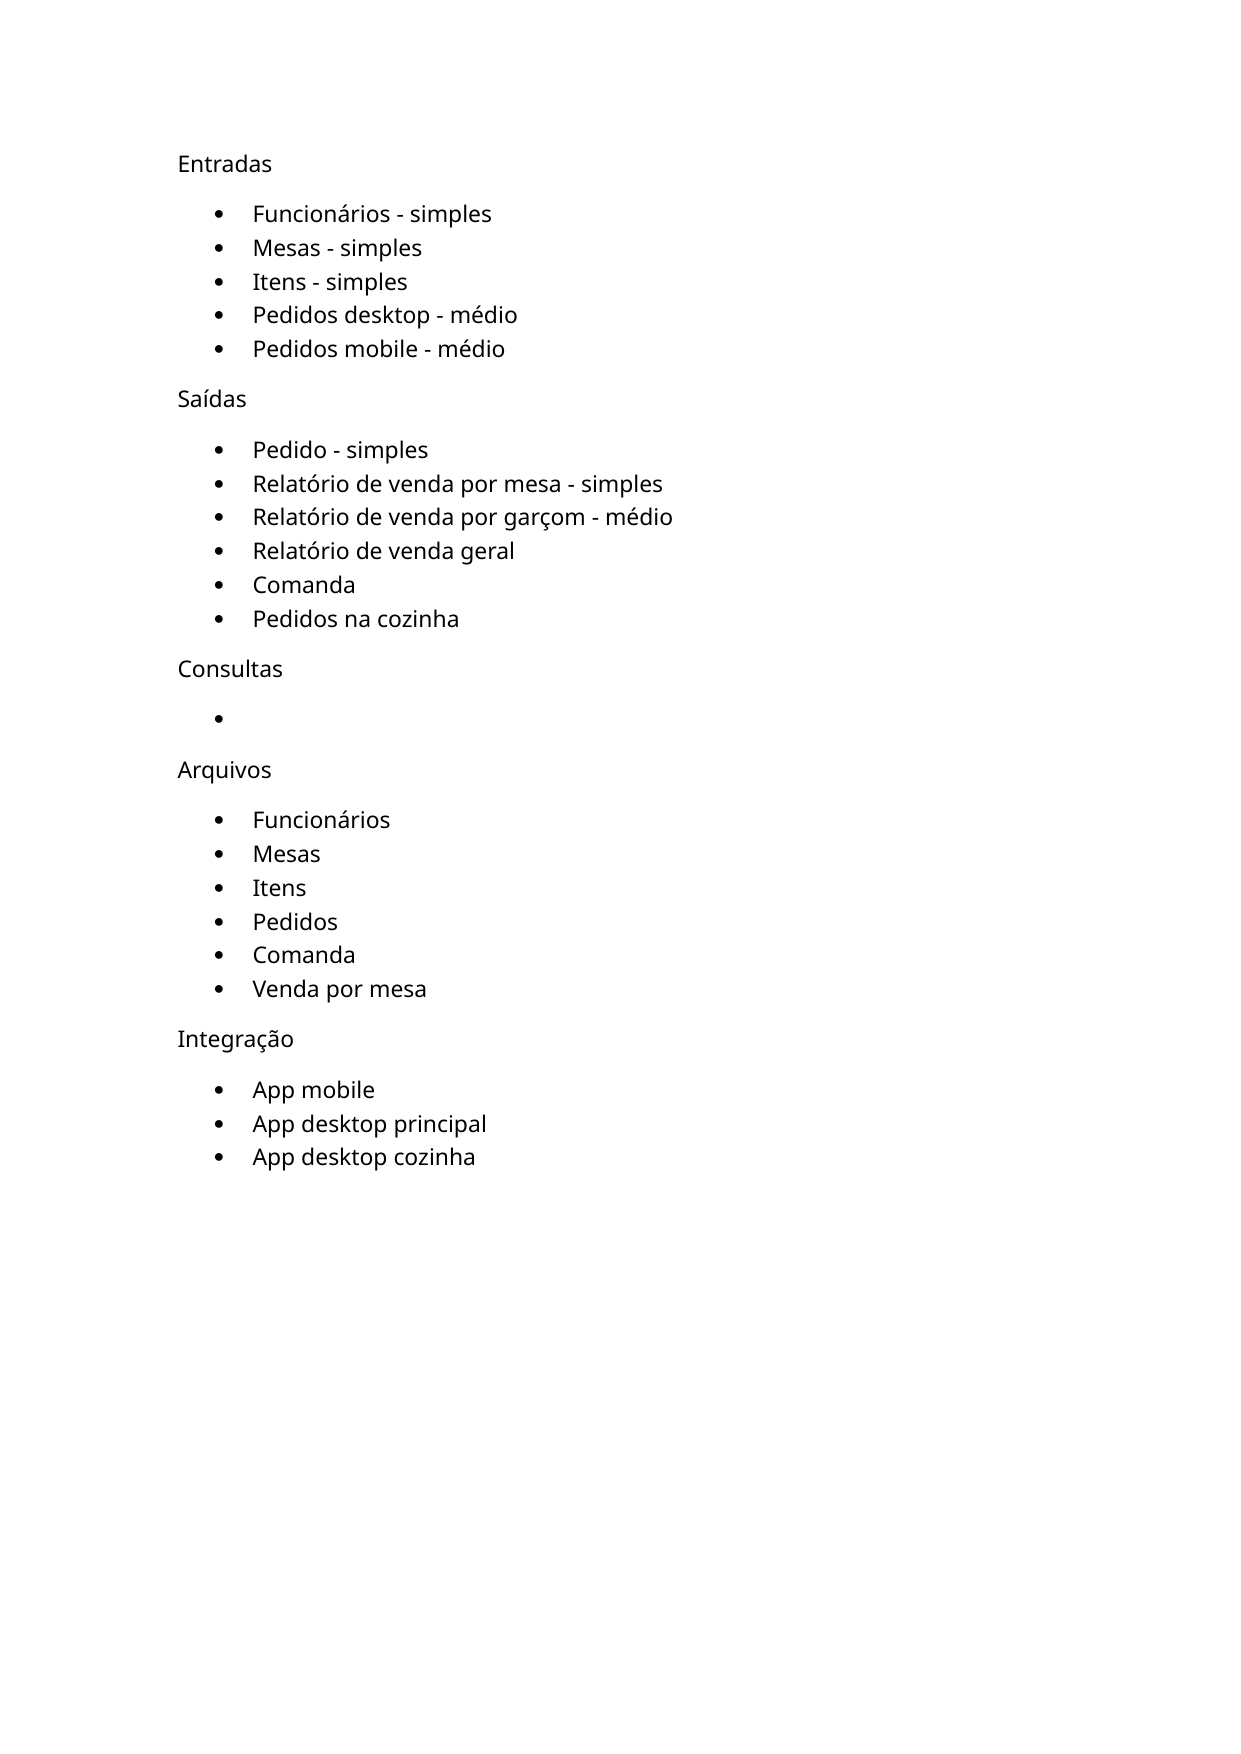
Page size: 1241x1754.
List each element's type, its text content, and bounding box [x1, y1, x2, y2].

list Pedidos [215, 906, 1063, 937]
list Pedido - simples [215, 434, 1063, 465]
list App mobile [215, 1074, 1063, 1105]
list Funcionários - simples [215, 198, 1063, 229]
list Venda por mesa [215, 973, 1063, 1004]
list Mesas [215, 838, 1063, 869]
list Mesas - simples [215, 232, 1063, 263]
text Integração [177, 1023, 1063, 1055]
list Relatório de venda geral [215, 535, 1063, 566]
list Comanda [215, 939, 1063, 971]
list Funcionários [215, 804, 1063, 836]
list Relatório de venda por mesa - simples [215, 468, 1063, 499]
list Comanda [215, 569, 1063, 600]
list Itens [215, 872, 1063, 903]
list Pedidos na cozinha [215, 603, 1063, 634]
list Pedidos mobile - médio [215, 333, 1063, 364]
list App desktop principal [215, 1108, 1063, 1139]
list App desktop cozinha [215, 1141, 1063, 1173]
list Pedidos desktop - médio [215, 299, 1063, 331]
list Itens - simples [215, 266, 1063, 297]
text Saídas [177, 383, 1063, 415]
text Arquivos [177, 754, 1063, 785]
list Relatório de venda por garçom - médio [215, 501, 1063, 533]
text Consultas [177, 653, 1063, 684]
text Entradas [177, 148, 1063, 179]
